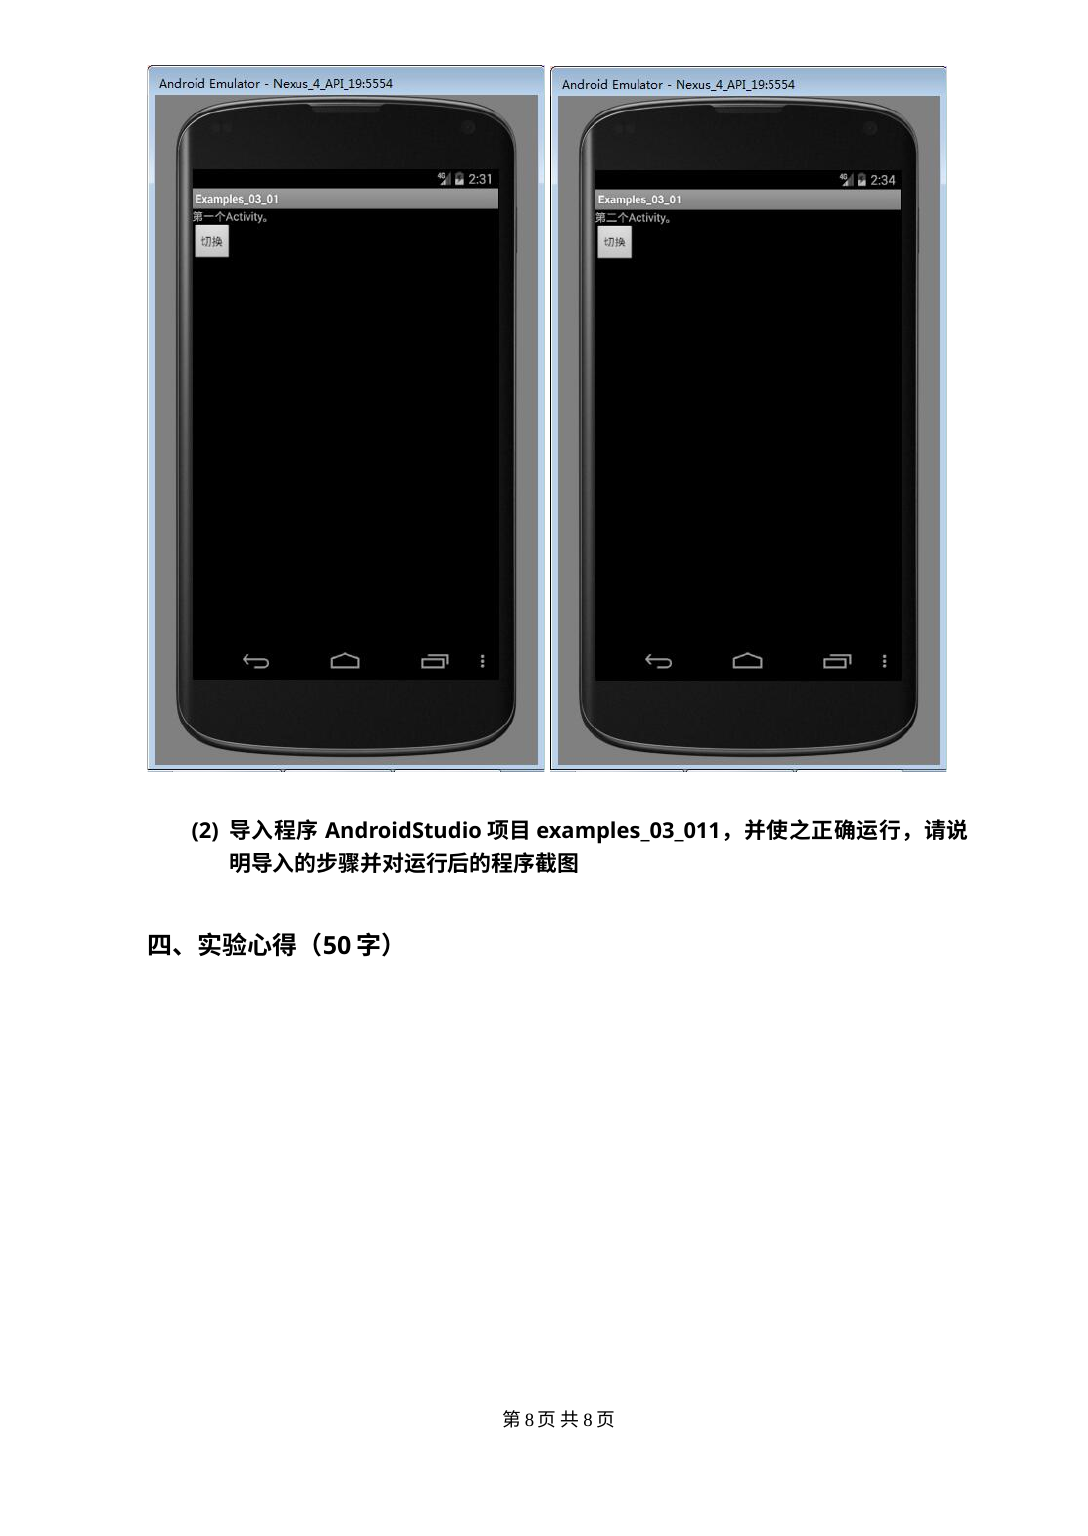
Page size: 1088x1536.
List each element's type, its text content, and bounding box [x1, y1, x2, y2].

text 四、实验心得（50字） [148, 911, 969, 976]
picture [550, 66, 947, 772]
list 导入程序 AndroidStudio项目examples_03_011，并使之正确运行，请说明导入的步骤并对运行后的程序截图 [191, 813, 969, 878]
picture [147, 65, 545, 772]
